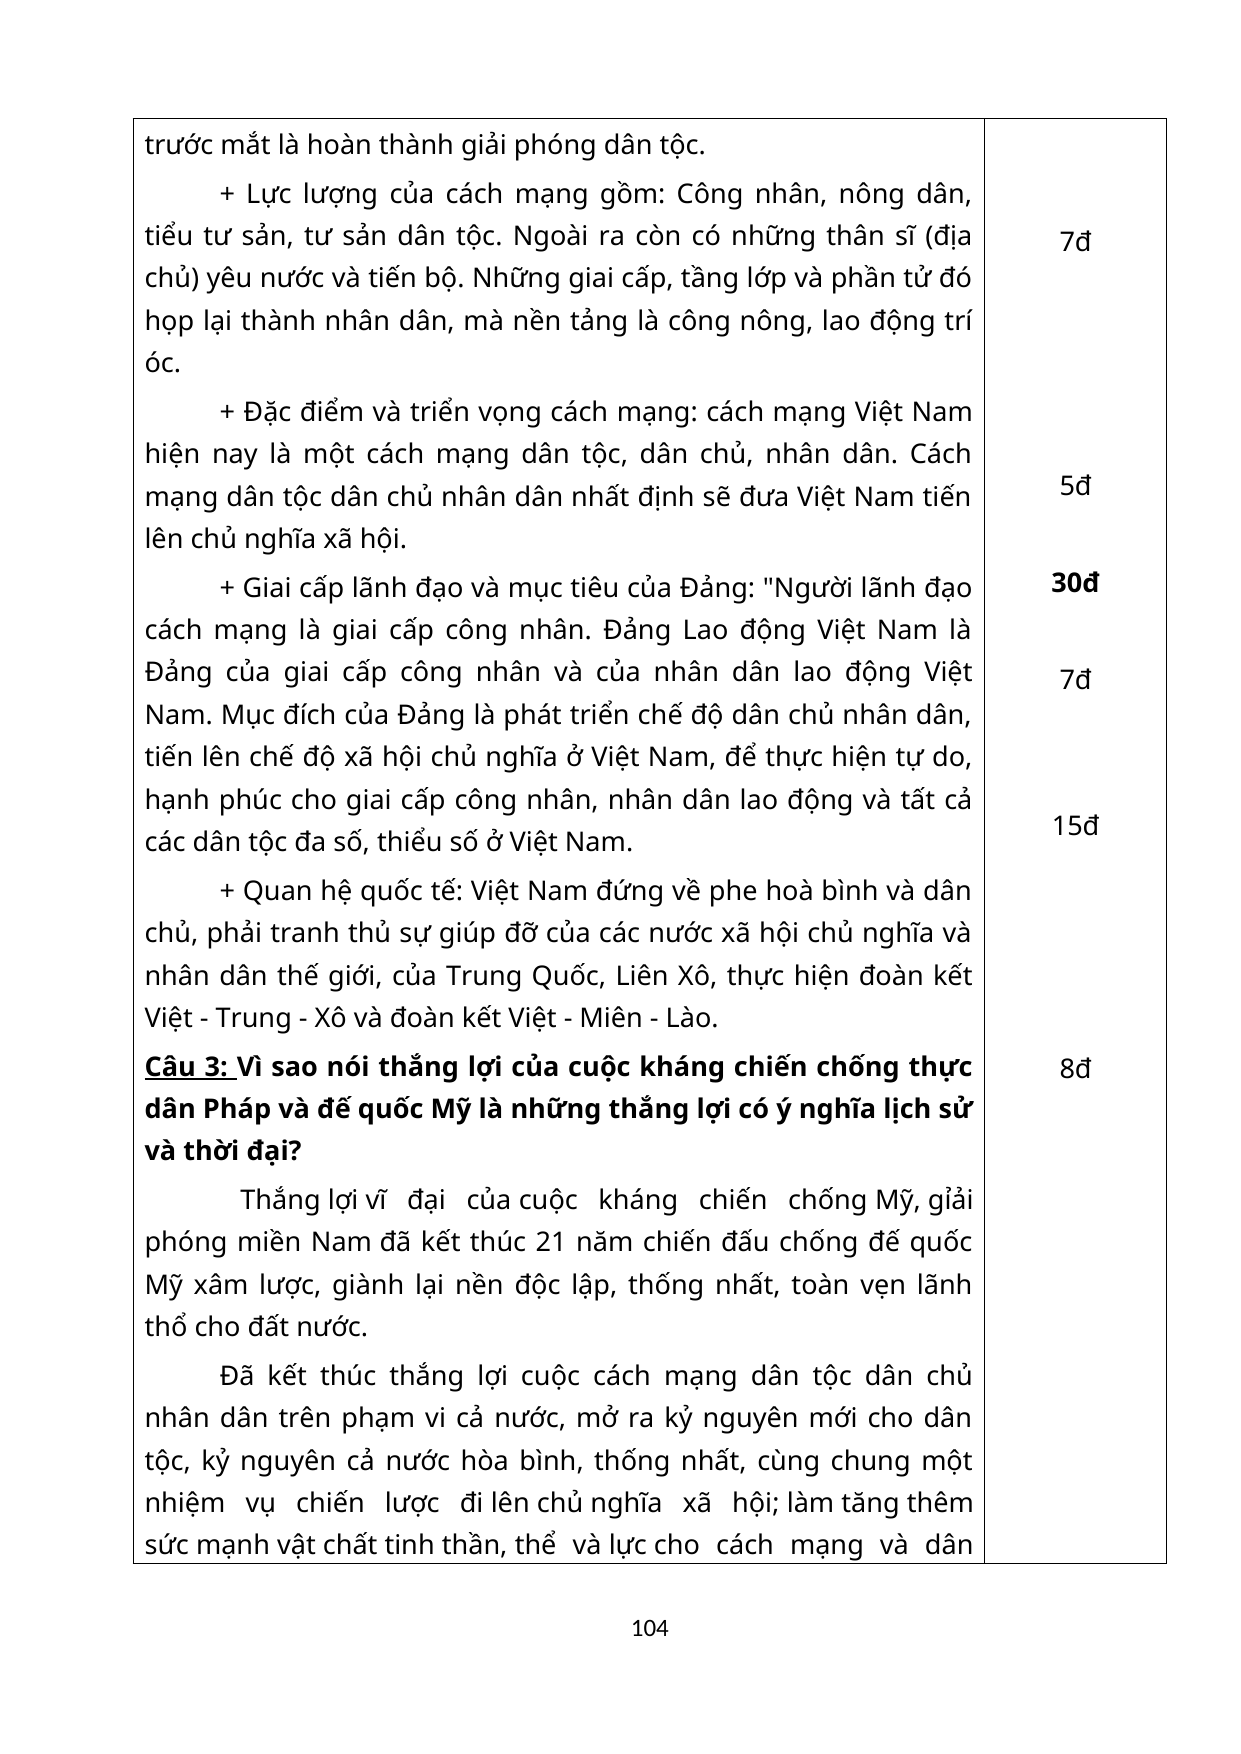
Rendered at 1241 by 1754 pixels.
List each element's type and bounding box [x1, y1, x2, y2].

table_cell [985, 119, 1166, 1563]
table_cell [134, 119, 984, 1563]
